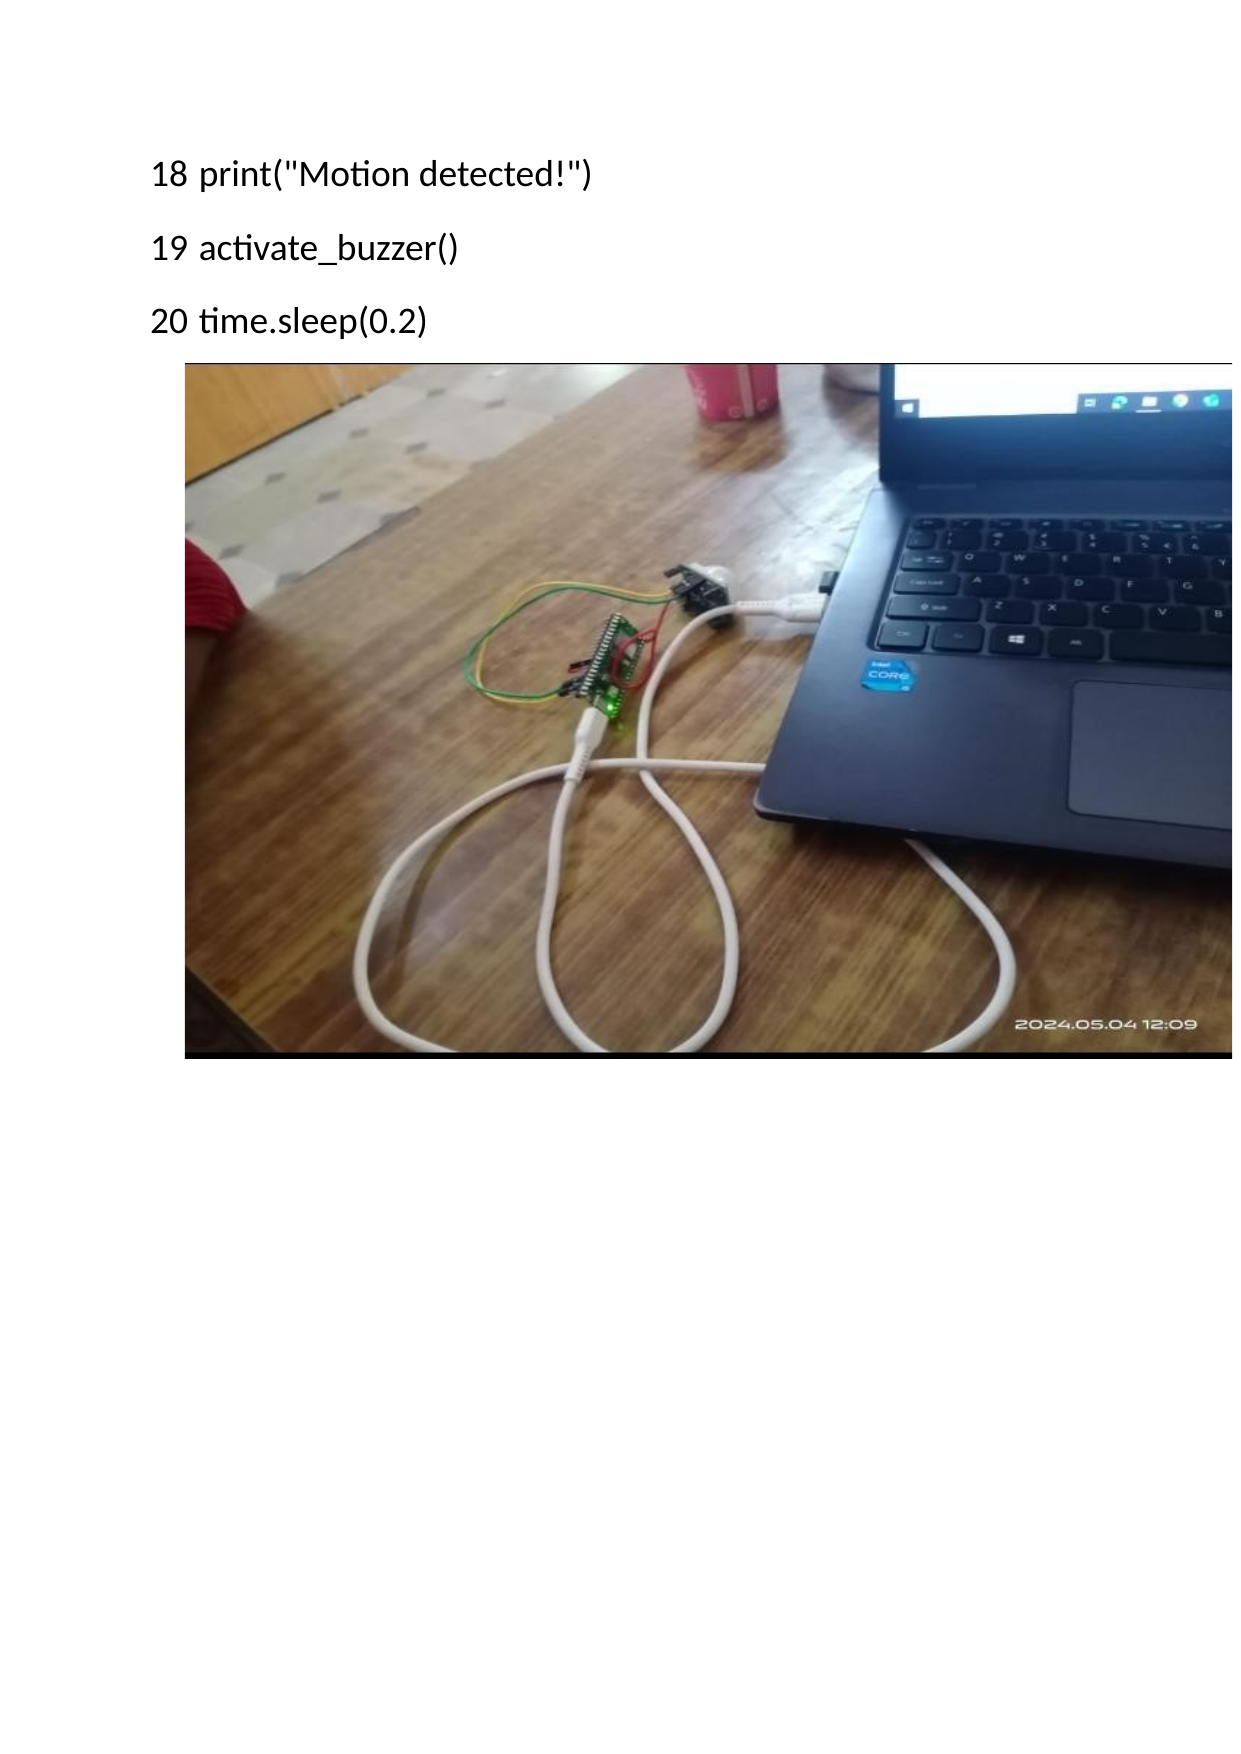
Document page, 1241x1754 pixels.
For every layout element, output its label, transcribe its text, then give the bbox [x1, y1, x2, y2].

list activate_buzzer() [150, 224, 1240, 269]
list time.sleep(0.2) [150, 297, 1240, 343]
list print("Motion detected!") [150, 150, 1240, 196]
picture [184, 363, 1233, 1059]
